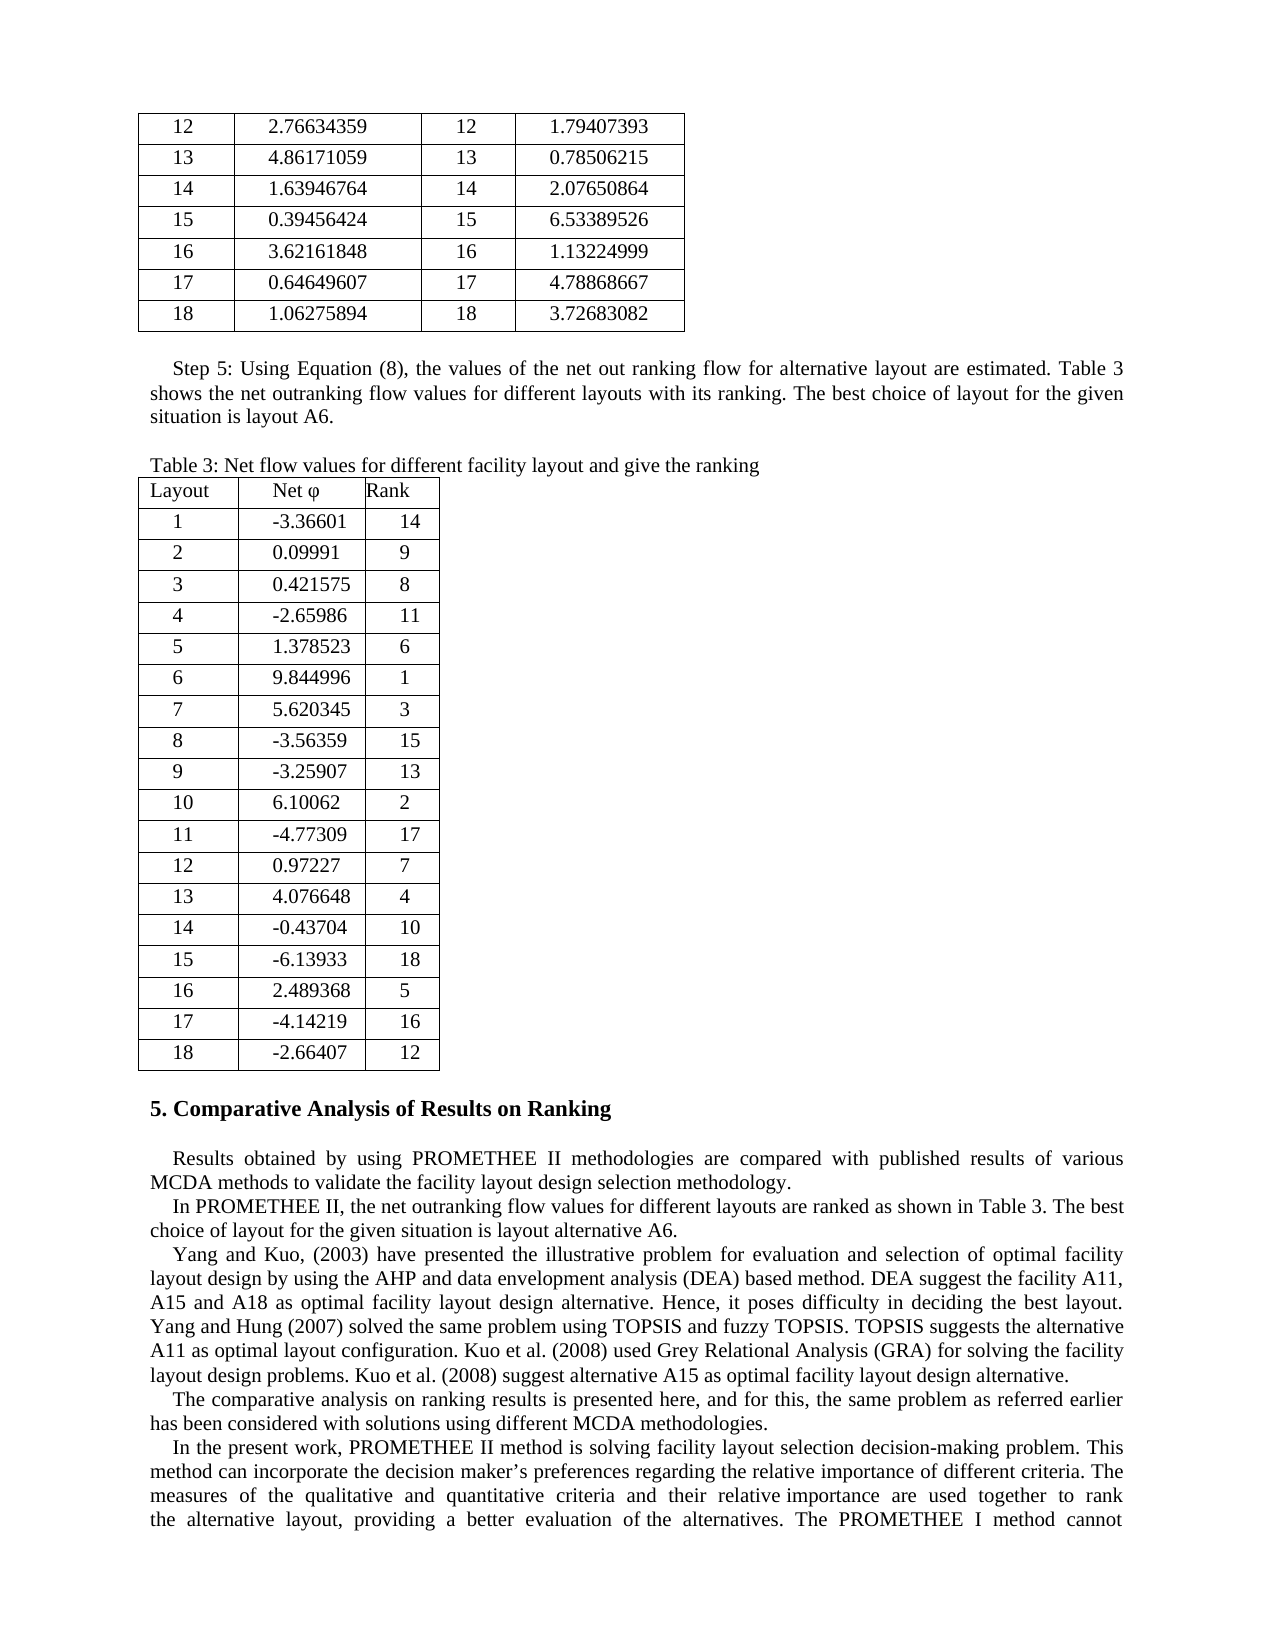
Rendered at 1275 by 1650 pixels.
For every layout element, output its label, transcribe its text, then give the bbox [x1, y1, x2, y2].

table_cell 17 [139, 1009, 238, 1039]
table_cell 18 [139, 1040, 238, 1070]
table_cell 1.06275894 [235, 301, 421, 331]
table_cell 1.13224999 [516, 239, 684, 269]
table_cell 10 [139, 790, 238, 820]
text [150, 1435, 1125, 1531]
table_cell 1.79407393 [516, 114, 684, 144]
table_cell 15 [139, 207, 234, 237]
table_cell 15 [139, 946, 238, 977]
table_cell 8 [366, 571, 439, 602]
table_cell 15 [366, 728, 439, 758]
table_cell 6 [139, 665, 238, 695]
table_cell 0.78506215 [516, 145, 684, 175]
table_cell 13 [422, 145, 515, 175]
table_cell 2.489368 [239, 978, 365, 1008]
table_cell -6.13933 [239, 946, 365, 977]
table_cell 17 [366, 821, 439, 852]
table_cell 3 [139, 571, 238, 602]
table_cell -3.56359 [239, 728, 365, 758]
table_cell 12 [422, 114, 515, 144]
table_cell 0.09991 [239, 540, 365, 570]
table_cell 14 [139, 176, 234, 206]
table_cell 11 [139, 821, 238, 852]
text Table 3: Net flow values for different facility layout and give the ranking [150, 453, 1125, 477]
table_cell 1 [366, 665, 439, 695]
table_cell -2.66407 [239, 1040, 365, 1070]
table_cell 0.421575 [239, 571, 365, 602]
table_header Rank [366, 478, 439, 508]
table_cell 16 [139, 978, 238, 1008]
table_cell 4 [366, 884, 439, 914]
table_cell -3.25907 [239, 759, 365, 789]
table_cell 12 [139, 853, 238, 883]
table_cell 12 [139, 114, 234, 144]
table_cell 0.97227 [239, 853, 365, 883]
table_cell -4.77309 [239, 821, 365, 852]
table_cell 2.76634359 [235, 114, 421, 144]
text Step 5: Using Equation (8), the values of the net out ranking flow for alternative layout are estimated. Table 3 shows the net outranking flow values for different layouts with its ranking. The best choice of layout for the given situation is layout A6. [150, 356, 1125, 428]
table_cell 0.64649607 [235, 270, 421, 300]
table_cell 6.53389526 [516, 207, 684, 237]
table_cell 2.07650864 [516, 176, 684, 206]
table_cell 4.076648 [239, 884, 365, 914]
table_cell 13 [366, 759, 439, 789]
table_cell 9 [139, 759, 238, 789]
table_cell 1.378523 [239, 634, 365, 664]
table_cell 4 [139, 603, 238, 633]
table_cell 16 [366, 1009, 439, 1039]
table_cell 8 [139, 728, 238, 758]
table_cell 4.78868667 [516, 270, 684, 300]
text Yang and Kuo, (2003) have presented the illustrative problem for evaluation and selection of optimal facility layout design by using the AHP and data envelopment analysis (DEA) based method. DEA suggest the facility A11, A15 and A18 as optimal facility layout design alternative. Hence, it poses difficulty in deciding the best layout. Yang and Hung (2007) solved the same problem using TOPSIS and fuzzy TOPSIS. TOPSIS suggests the alternative A11 as optimal layout configuration. Kuo et al. (2008) used Grey Relational Analysis (GRA) for solving the facility layout design problems. Kuo et al. (2008) suggest alternative A15 as optimal facility layout design alternative. [150, 1242, 1125, 1387]
table_cell 3 [366, 696, 439, 727]
table_cell 4.86171059 [235, 145, 421, 175]
table_cell 3.62161848 [235, 239, 421, 269]
table_cell 2 [366, 790, 439, 820]
text The comparative analysis on ranking results is presented here, and for this, the same problem as referred earlier has been considered with solutions using different MCDA methodologies. [150, 1387, 1125, 1435]
table_cell -4.14219 [239, 1009, 365, 1039]
table_cell 11 [366, 603, 439, 633]
table_cell 7 [366, 853, 439, 883]
table_cell 9.844996 [239, 665, 365, 695]
table_cell 5.620345 [239, 696, 365, 727]
table_header Net φ [239, 478, 365, 508]
table_cell 0.39456424 [235, 207, 421, 237]
table_cell 7 [139, 696, 238, 727]
text Results obtained by using PROMETHEE II methodologies are compared with published results of various MCDA methods to validate the facility layout design selection methodology. [150, 1146, 1125, 1194]
table_cell 17 [139, 270, 234, 300]
table_cell 16 [422, 239, 515, 269]
text 5. Comparative Analysis of Results on Ranking [150, 1096, 1125, 1122]
table_cell 6 [366, 634, 439, 664]
table_cell -0.43704 [239, 915, 365, 945]
table_cell 9 [366, 540, 439, 570]
table_cell 14 [366, 509, 439, 539]
table_cell 18 [422, 301, 515, 331]
table_cell -3.36601 [239, 509, 365, 539]
table_cell 2 [139, 540, 238, 570]
table_cell 12 [366, 1040, 439, 1070]
table_cell 14 [422, 176, 515, 206]
table_cell 16 [139, 239, 234, 269]
table_cell 1 [139, 509, 238, 539]
table_cell 18 [366, 946, 439, 977]
table_cell 14 [139, 915, 238, 945]
table_cell 6.10062 [239, 790, 365, 820]
table_cell 1.63946764 [235, 176, 421, 206]
table_cell 15 [422, 207, 515, 237]
table_cell 17 [422, 270, 515, 300]
table_cell 13 [139, 145, 234, 175]
table_cell 10 [366, 915, 439, 945]
table_cell 13 [139, 884, 238, 914]
text In PROMETHEE II, the net outranking flow values for different layouts are ranked as shown in Table 3. The best choice of layout for the given situation is layout alternative A6. [150, 1194, 1125, 1242]
table_header Layout [139, 478, 238, 508]
table_cell -2.65986 [239, 603, 365, 633]
table_cell 5 [366, 978, 439, 1008]
table_cell 3.72683082 [516, 301, 684, 331]
table_cell 18 [139, 301, 234, 331]
table_cell 5 [139, 634, 238, 664]
